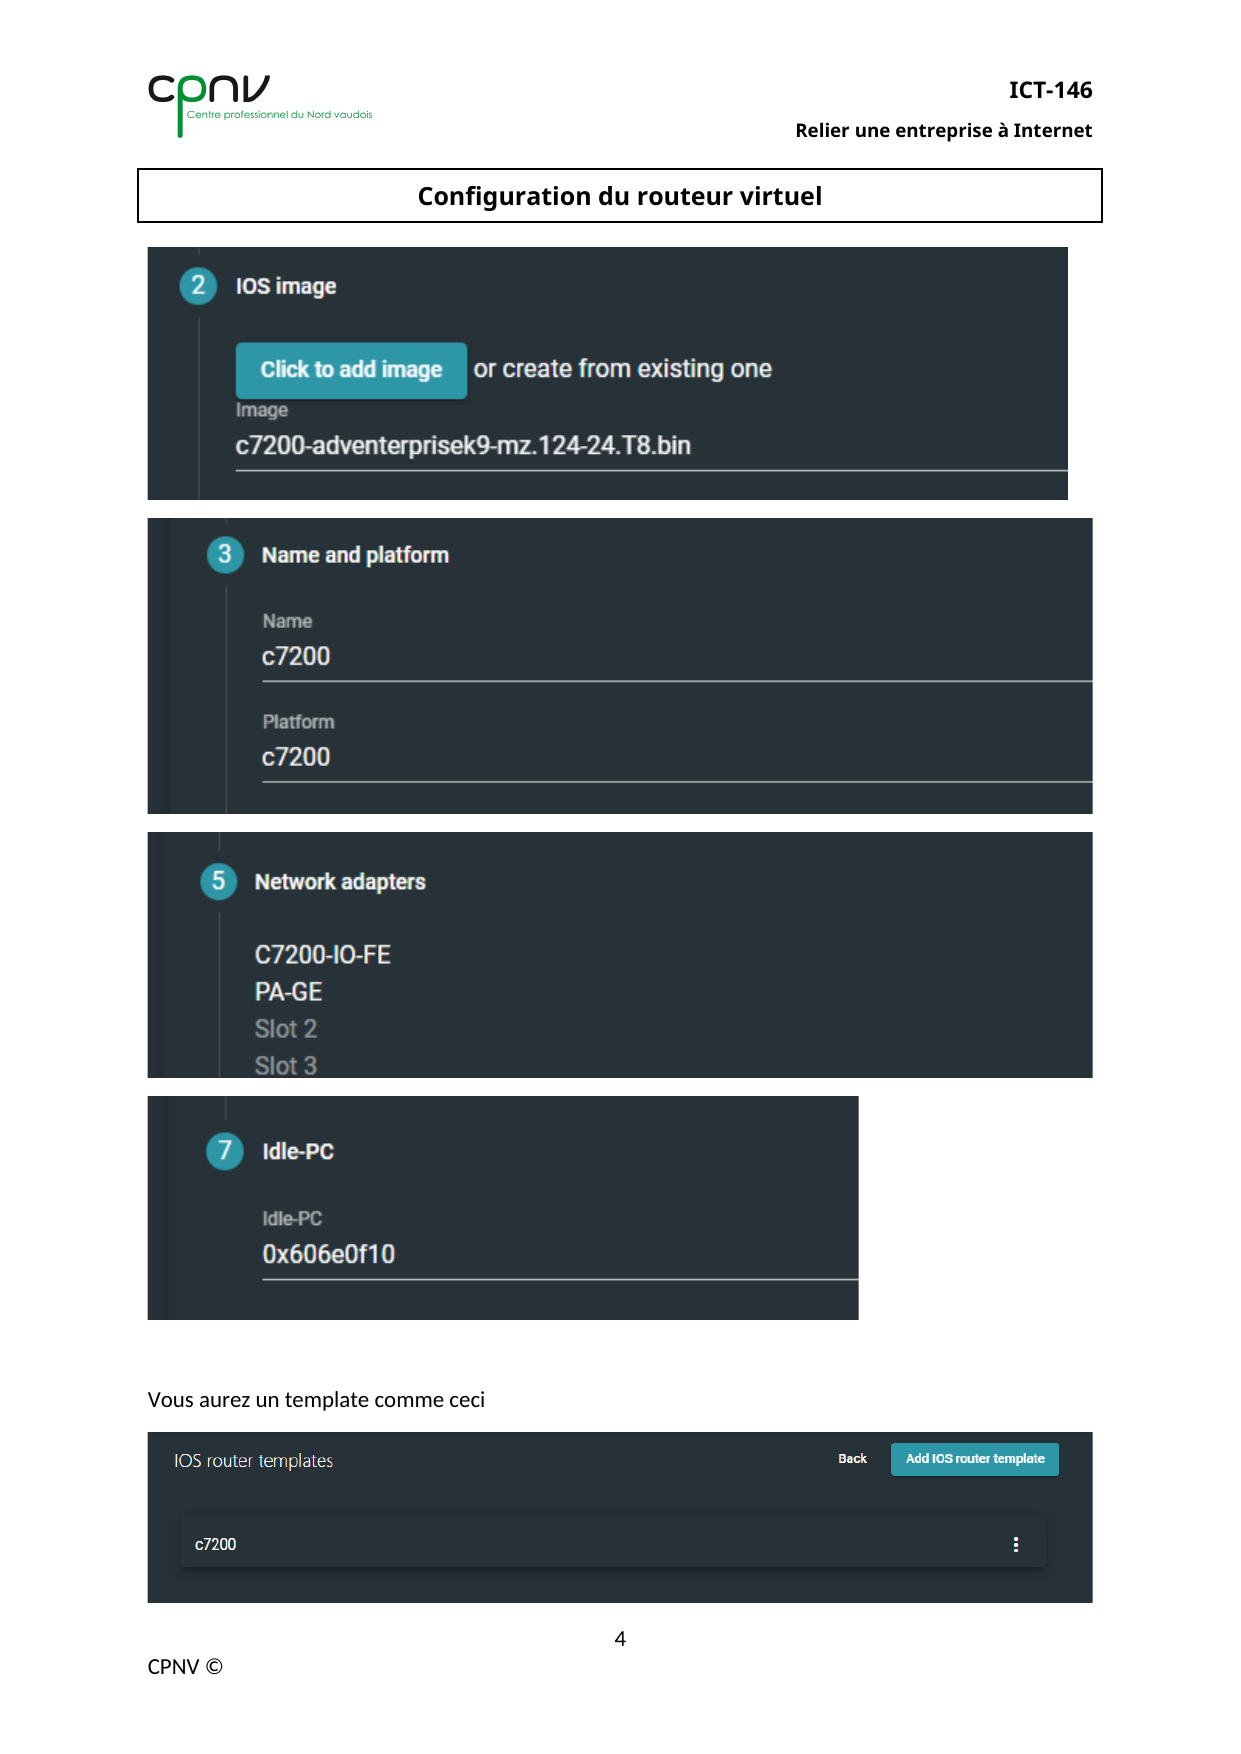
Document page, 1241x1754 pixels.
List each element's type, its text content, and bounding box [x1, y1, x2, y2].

picture [147, 247, 1068, 500]
picture [147, 518, 1093, 814]
picture [147, 1432, 1093, 1603]
picture [147, 1096, 859, 1320]
picture [147, 832, 1093, 1078]
picture [147, 73, 373, 140]
text Vous aurez un template comme ceci [148, 1385, 1093, 1413]
